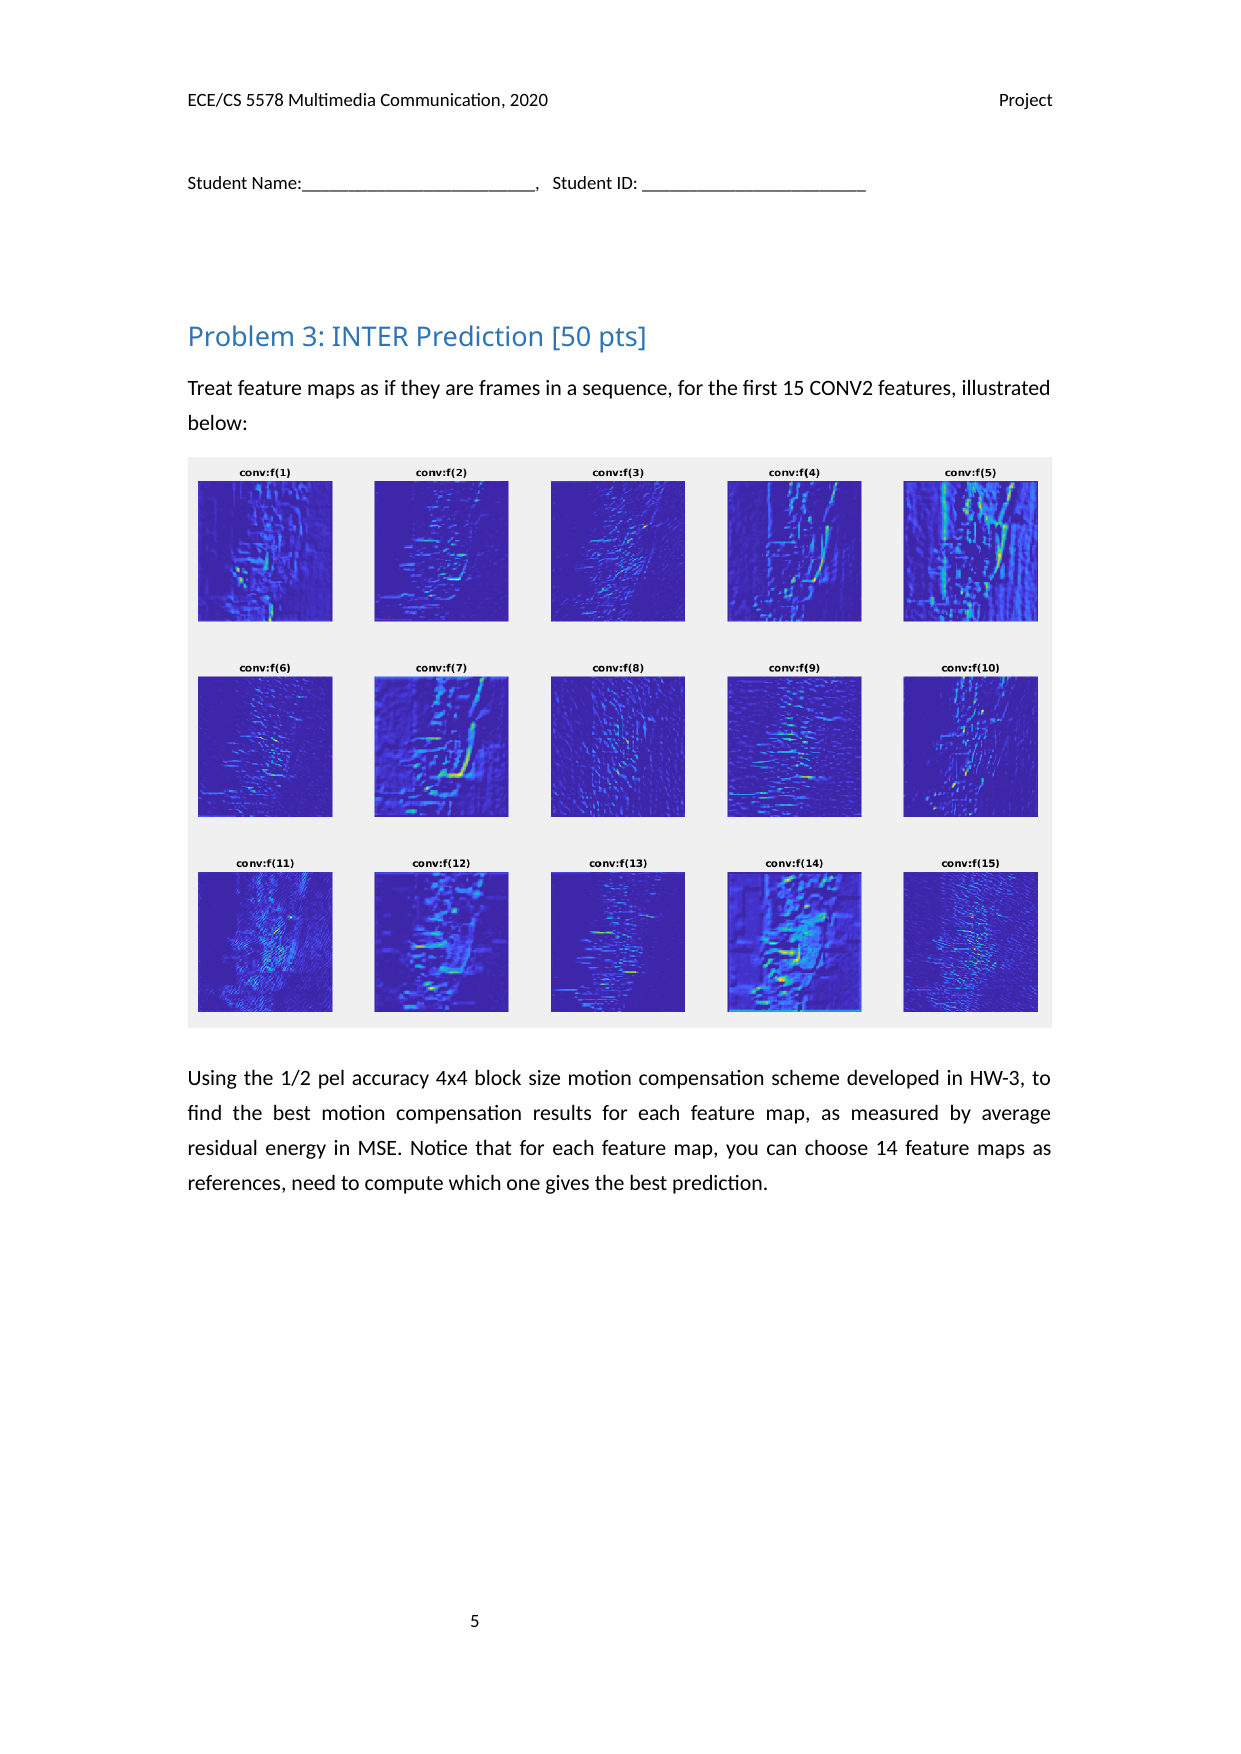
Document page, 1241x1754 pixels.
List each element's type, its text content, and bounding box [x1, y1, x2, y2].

picture [187, 457, 1053, 1028]
subtitle Problem 3: INTER Prediction [50 pts] [187, 304, 1053, 369]
text Treat feature maps as if they are frames in a sequence, for the first 15 CONV2 features, illustrated below: [187, 372, 1053, 439]
text Using the 1/2 pel accuracy 4x4 block size motion compensation scheme developed in HW-3, to find the best motion compensation results for each feature map, as measured by average residual energy in MSE. Notice that for each feature map, you can choose 14 feature maps as references, need to compute which one gives the best prediction. [187, 1062, 1053, 1199]
